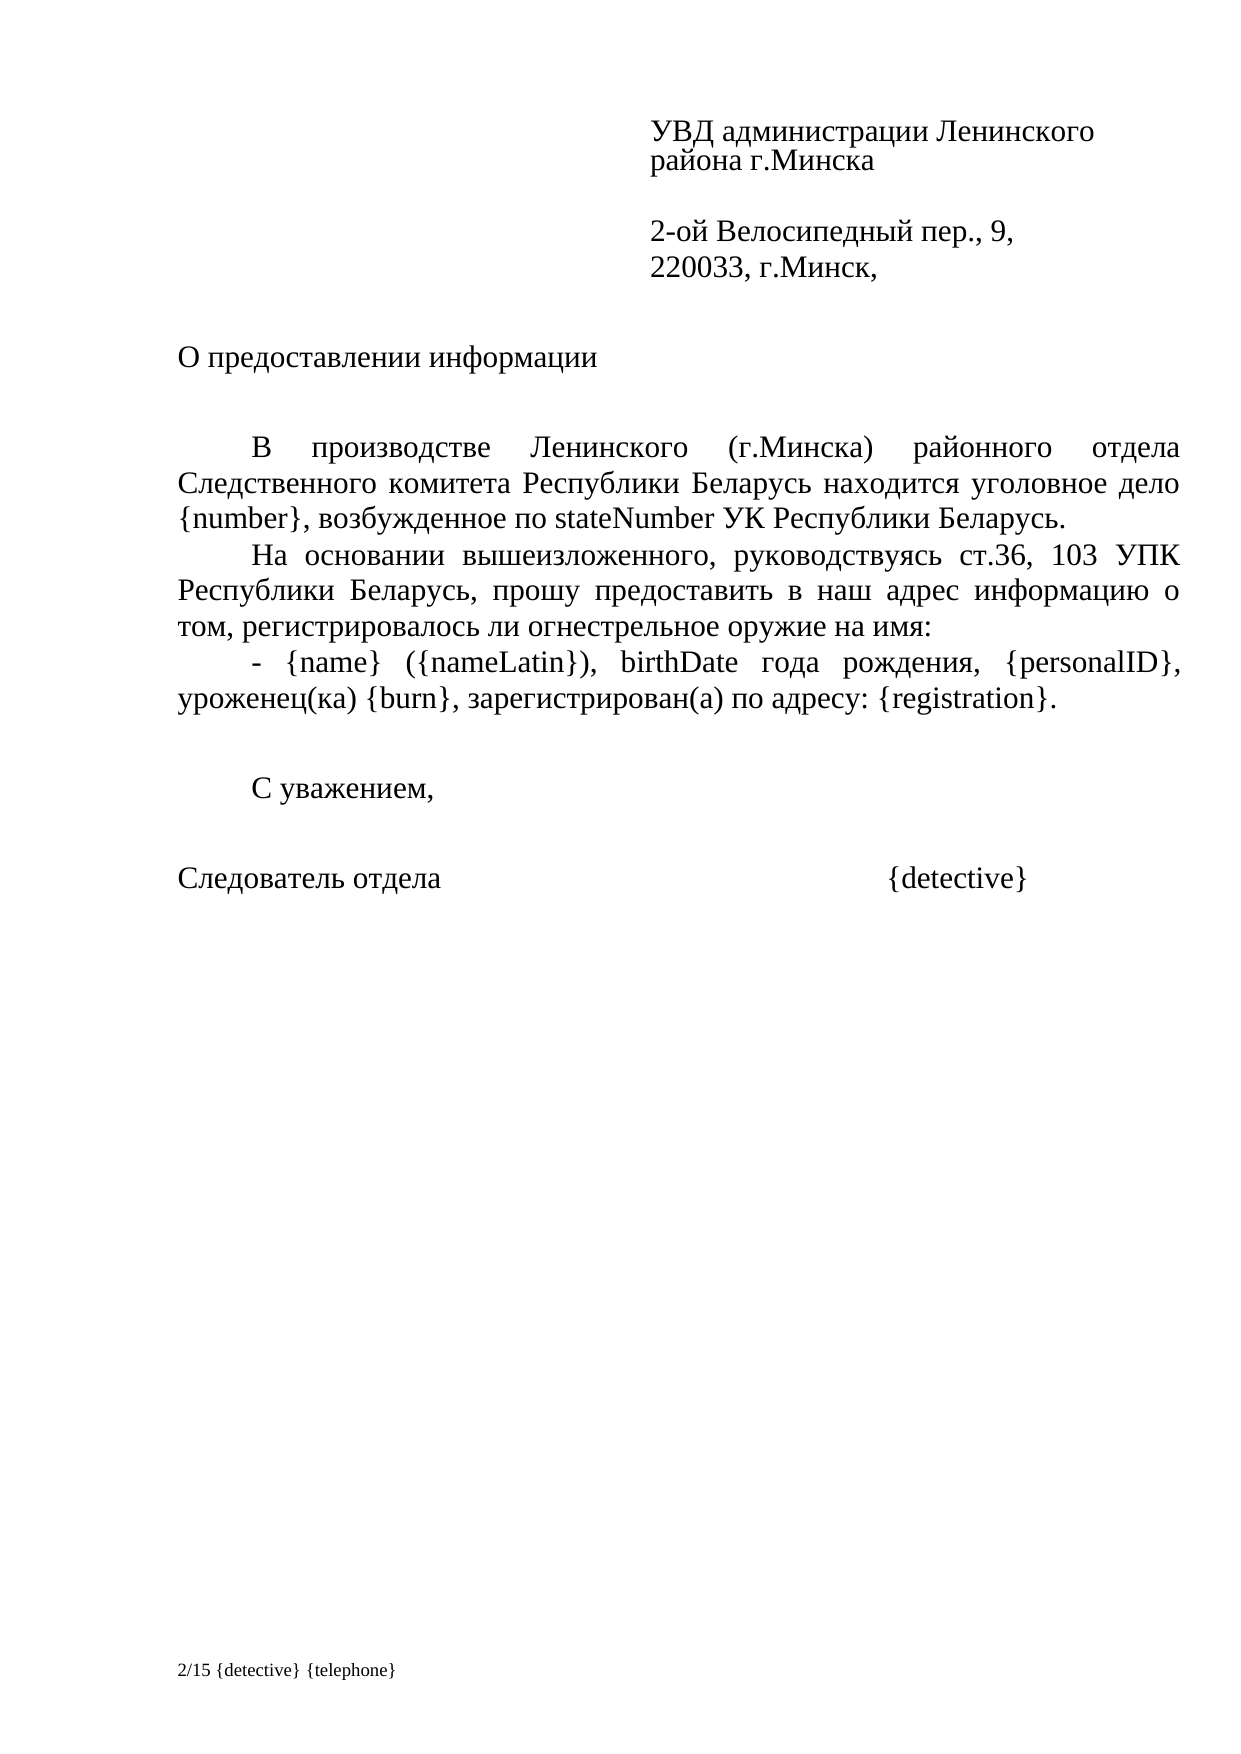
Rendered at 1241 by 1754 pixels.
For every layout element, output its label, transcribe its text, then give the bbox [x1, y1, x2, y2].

text С уважением, [177, 769, 1181, 805]
text Следователь отдела {detective} [177, 859, 1181, 895]
text - {name} ({nameLatin}), birthDate года рождения, {personalID}, уроженец(ка) {burn}, зарегистрирован(а) по адресу: {registration}. [177, 643, 1181, 715]
text На основании вышеизложенного, руководствуясь ст.36, 103 УПК Республики Беларусь, прошу предоставить в наш адрес информацию о том, регистрировалось ли огнестрельное оружие на имя: [177, 536, 1181, 643]
text О предоставлении информации [177, 338, 1181, 374]
text УВД администрации Ленинского района г.Минска [650, 118, 1181, 176]
text В производстве Ленинского (г.Минска) районного отдела Следственного комитета Республики Беларусь находится уголовное дело {number}, возбужденное по stateNumber УК Республики Беларусь. [177, 428, 1181, 536]
text 2-ой Велосипедный пер., 9, [650, 212, 1181, 248]
text 220033, г.Минск, [650, 248, 1181, 284]
